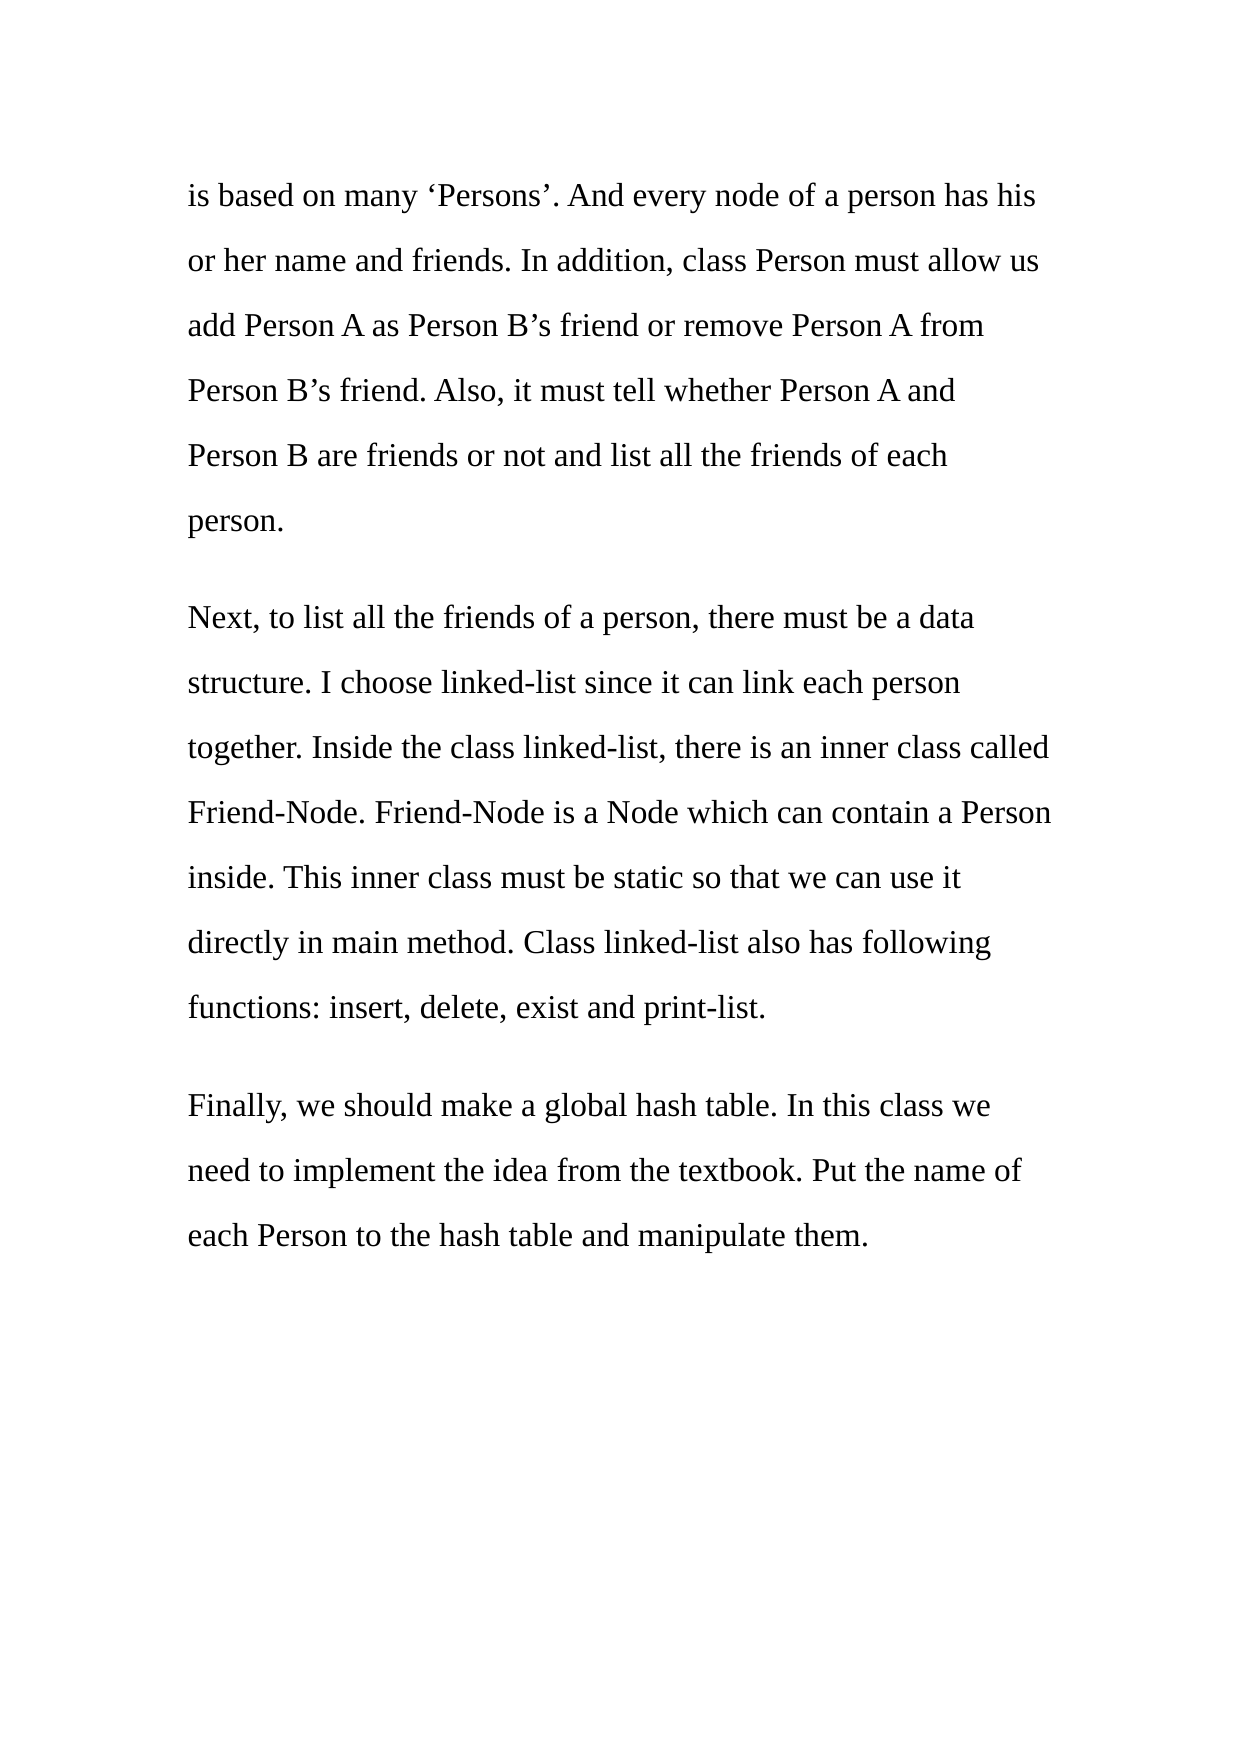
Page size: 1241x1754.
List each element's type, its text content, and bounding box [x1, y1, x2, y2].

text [187, 162, 1053, 552]
text Finally, we should make a global hash table. In this class we need to implement the idea from the textbook. Put the name of each Person to the hash table and manipulate them. [187, 1072, 1053, 1267]
text Next, to list all the friends of a person, there must be a data structure. I choose linked-list since it can link each person together. Inside the class linked-list, there is an inner class called Friend-Node. Friend-Node is a Node which can contain a Person inside. This inner class must be static so that we can use it directly in main method. Class linked-list also has following functions: insert, delete, exist and print-list. [187, 584, 1053, 1039]
